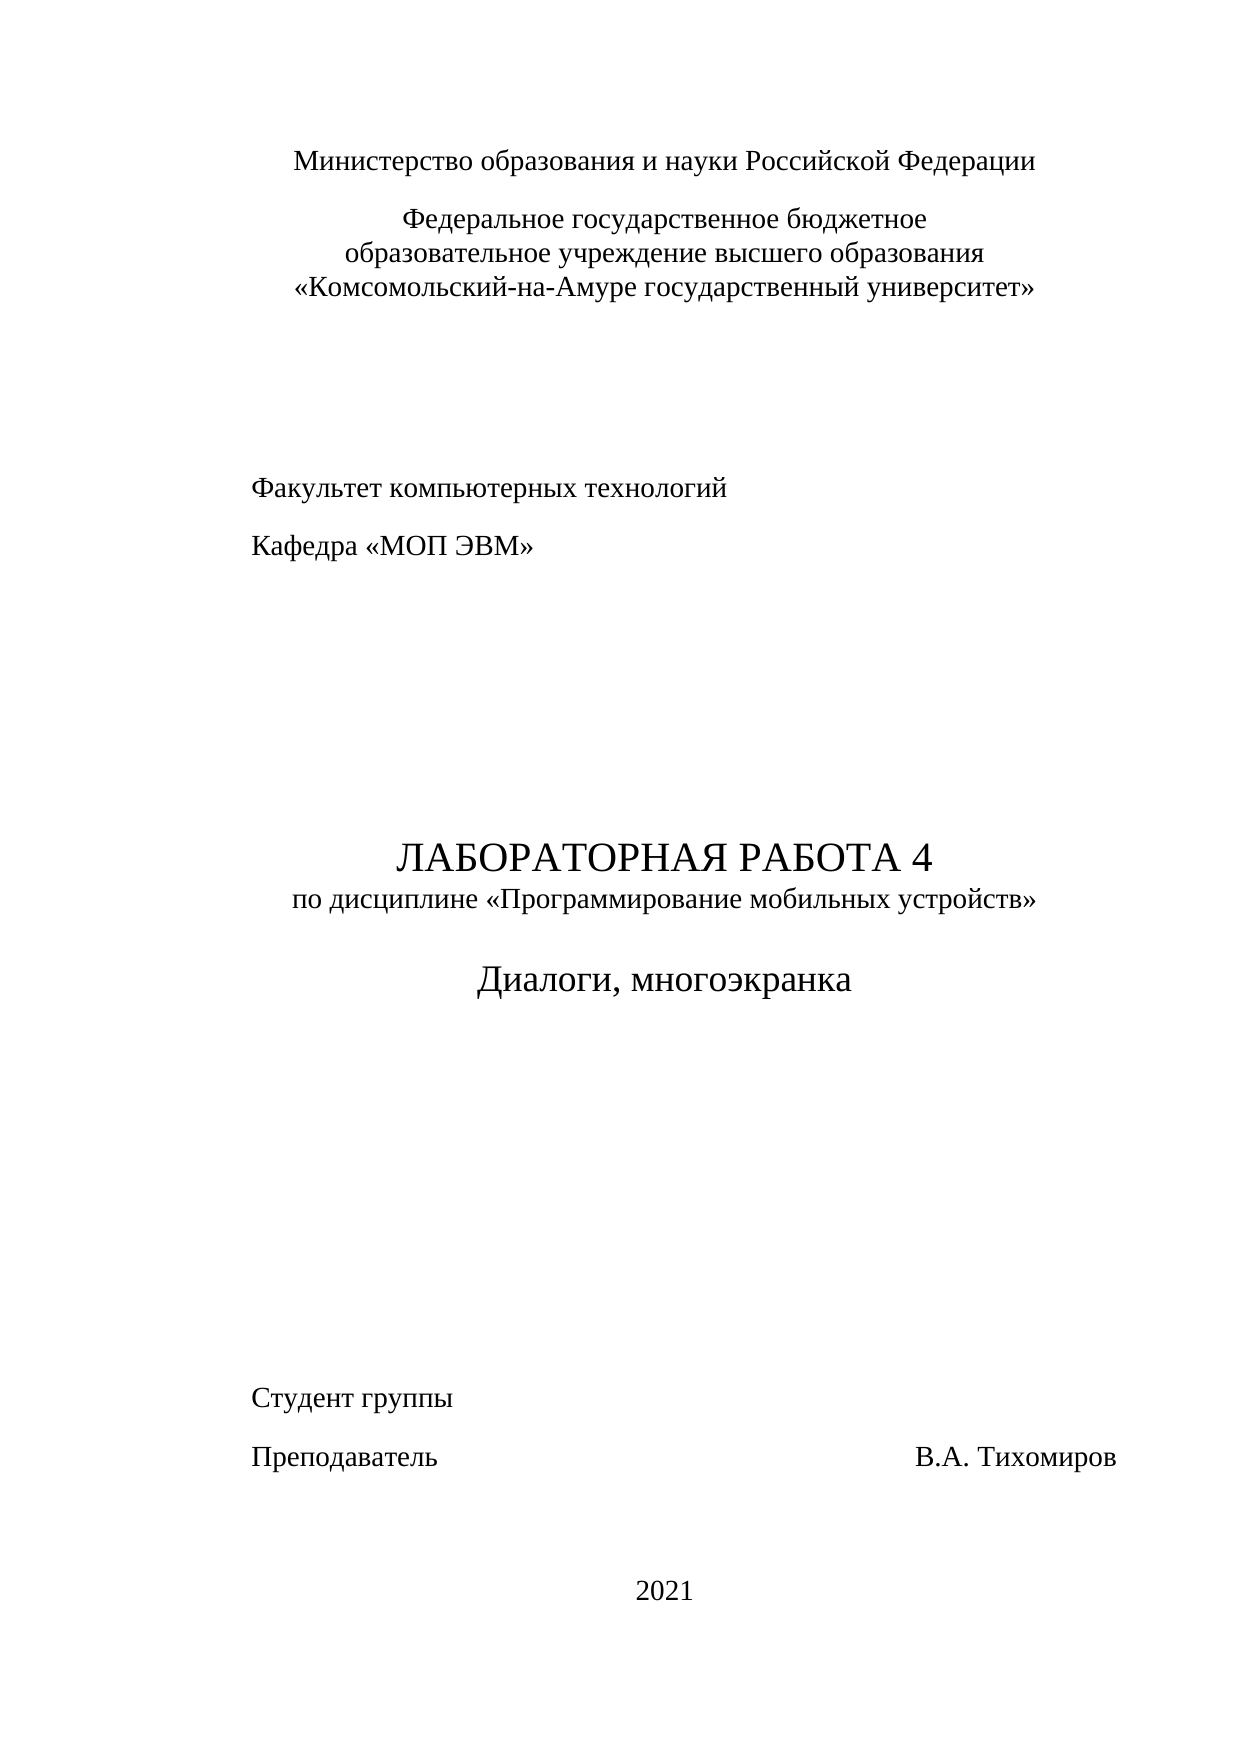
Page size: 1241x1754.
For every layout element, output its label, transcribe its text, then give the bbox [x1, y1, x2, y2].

text 2021 [177, 1573, 1152, 1606]
text Преподаватель В.А. Тихомиров [177, 1439, 1152, 1472]
text ЛАБОРАТОРНАЯ РАБОТА 4 [177, 833, 1152, 881]
text «Комсомольский-на-Амуре государственный университет» [177, 269, 1152, 302]
text образовательное учреждение высшего образования [177, 235, 1152, 269]
text Министерство образования и науки Российской Федерации [177, 143, 1152, 177]
text Факультет компьютерных технологий [177, 470, 1152, 503]
text Федеральное государственное бюджетное [177, 202, 1152, 235]
text по дисциплине «Программирование мобильных устройств» [177, 881, 1152, 914]
text Студент группы [177, 1380, 1152, 1414]
text Кафедра «МОП ЭВМ» [177, 528, 1152, 562]
text Диалоги, многоэкранка [177, 956, 1152, 999]
